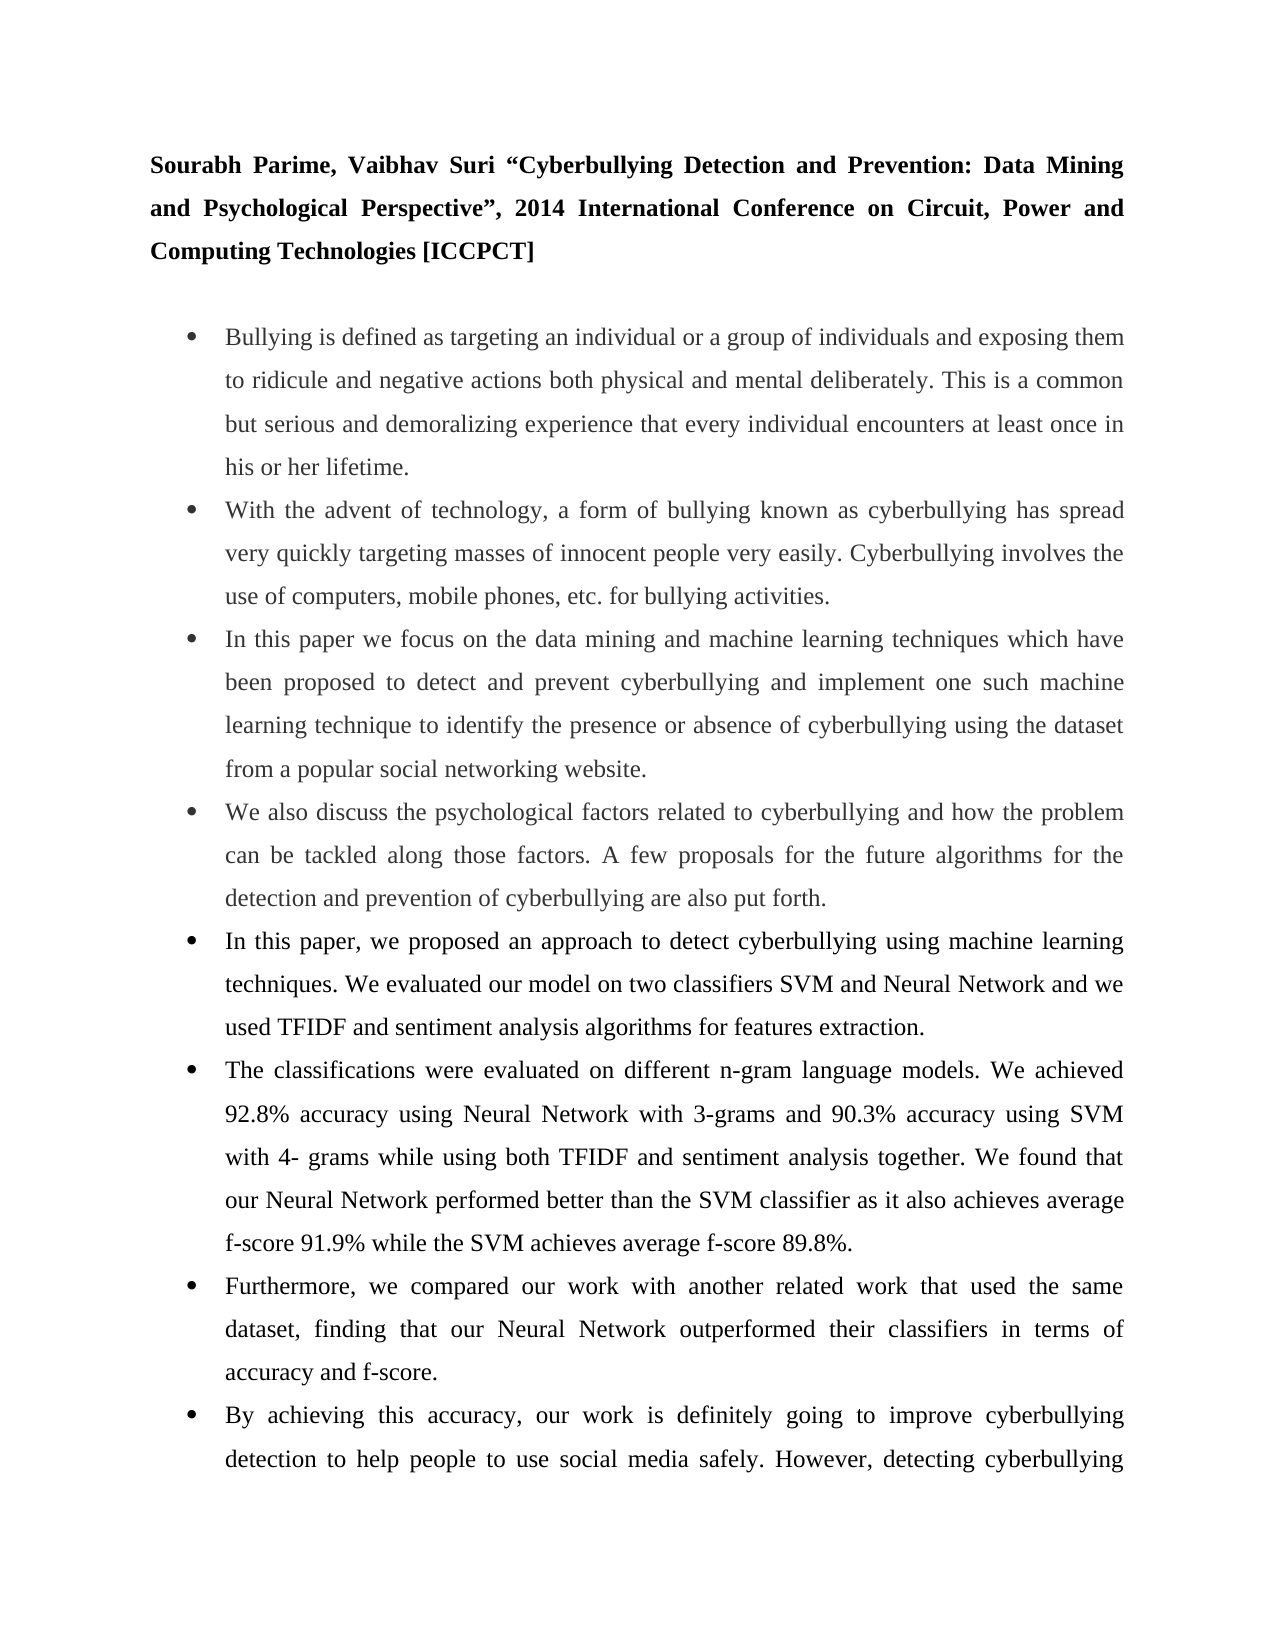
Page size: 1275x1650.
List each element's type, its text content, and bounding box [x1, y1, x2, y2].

list In this paper we focus on the data mining and machine learning techniques which have been proposed to detect and prevent cyberbullying and implement one such machine learning technique to identify the presence or absence of cyberbullying using the dataset from a popular social networking website. [187, 624, 1125, 782]
list Bullying is defined as targeting an individual or a group of individuals and exposing them to ridicule and negative actions both physical and mental deliberately. This is a common but serious and demoralizing experience that every individual encounters at least once in his or her lifetime. [187, 322, 1125, 481]
list Furthermore, we compared our work with another related work that used the same dataset, finding that our Neural Network outperformed their classifiers in terms of accuracy and f-score. [187, 1271, 1125, 1386]
list In this paper, we proposed an approach to detect cyberbullying using machine learning techniques. We evaluated our model on two classifiers SVM and Neural Network and we used TFIDF and sentiment analysis algorithms for features extraction. [187, 926, 1125, 1041]
list The classifications were evaluated on different n-gram language models. We achieved 92.8% accuracy using Neural Network with 3-grams and 90.3% accuracy using SVM with 4- grams while using both TFIDF and sentiment analysis together. We found that our Neural Network performed better than the SVM classifier as it also achieves average f-score 91.9% while the SVM achieves average f-score 89.8%. [187, 1056, 1125, 1257]
list We also discuss the psychological factors related to cyberbullying and how the problem can be tackled along those factors. A few proposals for the future algorithms for the detection and prevention of cyberbullying are also put forth. [187, 797, 1125, 912]
text Sourabh Parime, Vaibhav Suri “Cyberbullying Detection and Prevention: Data Mining and Psychological Perspective”, 2014 International Conference on Circuit, Power and Computing Technologies [ICCPCT] [150, 150, 1125, 265]
list With the advent of technology, a form of bullying known as cyberbullying has spread very quickly targeting masses of innocent people very easily. Cyberbullying involves the use of computers, mobile phones, etc. for bullying activities. [187, 495, 1125, 610]
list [187, 1401, 1125, 1472]
